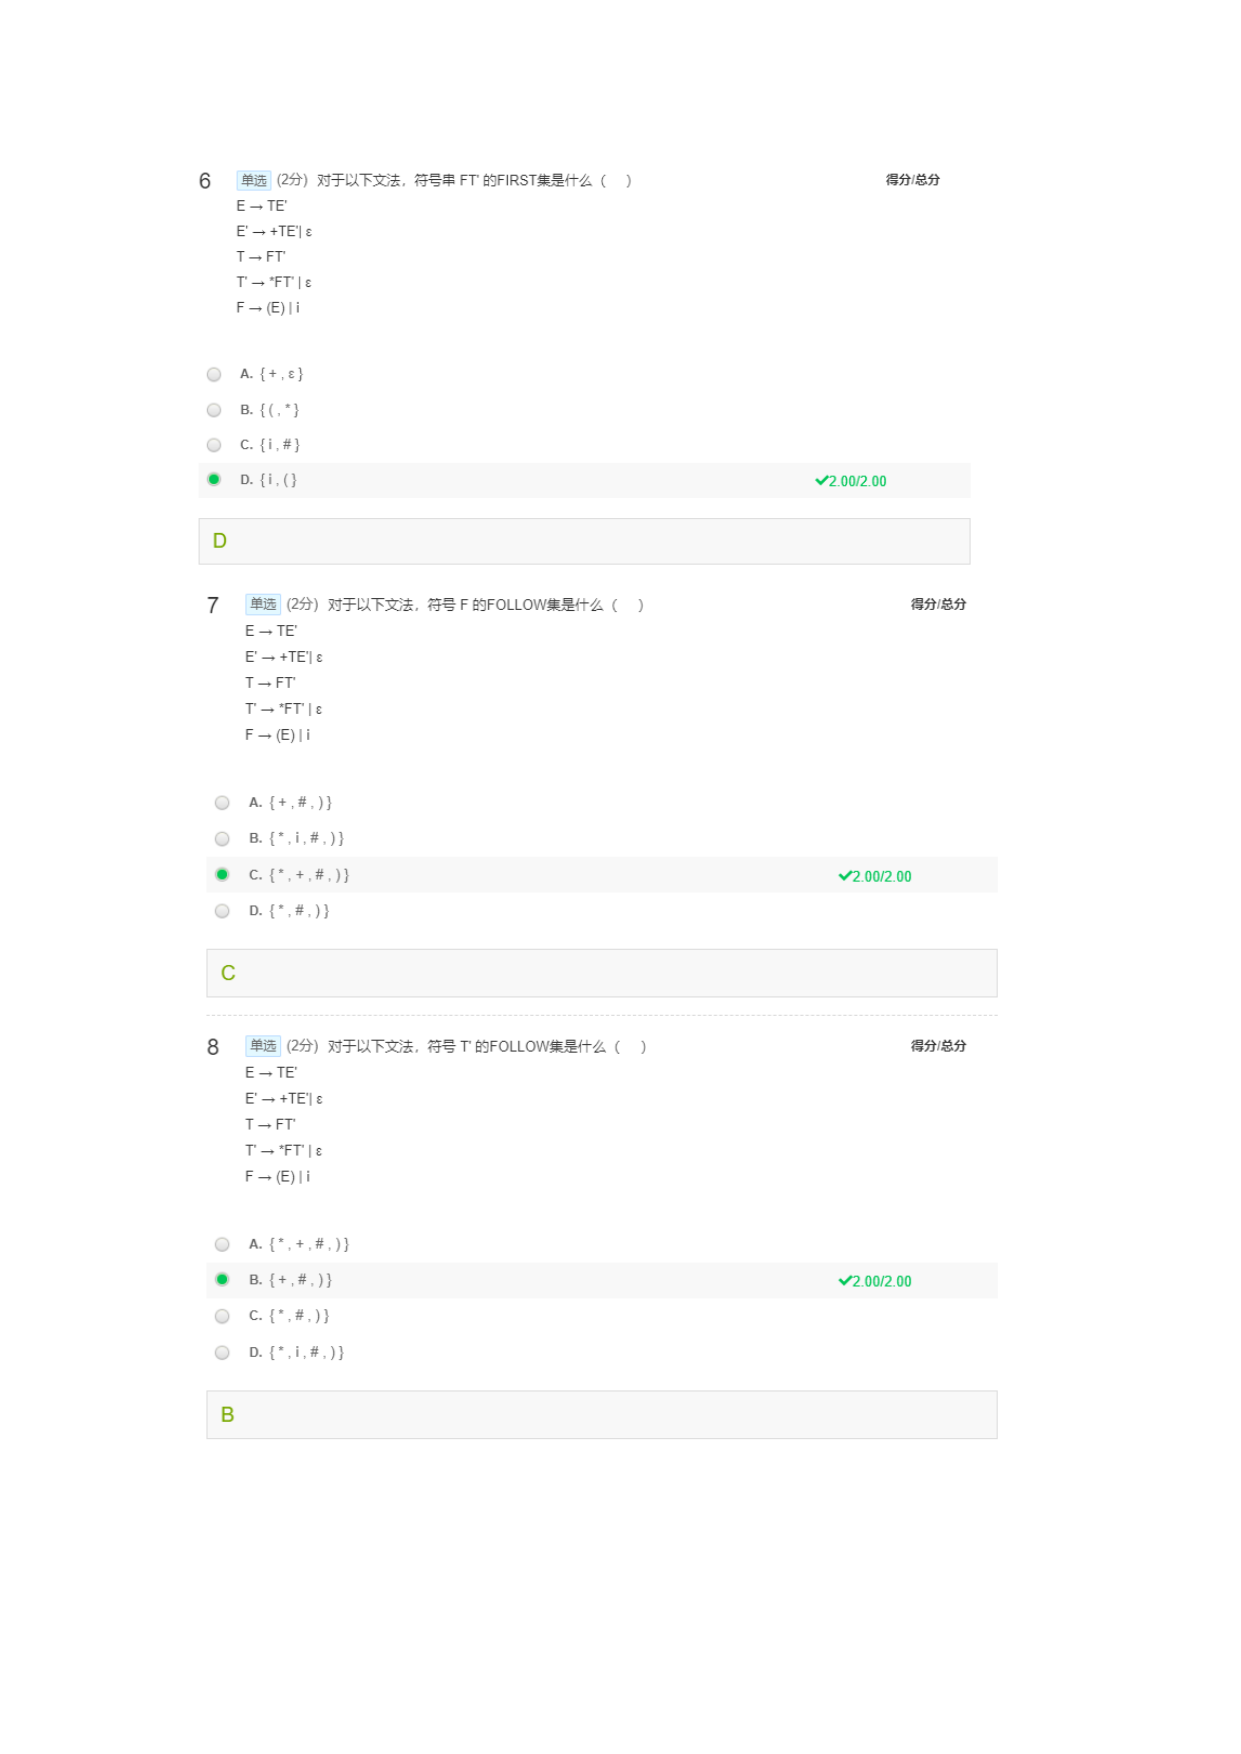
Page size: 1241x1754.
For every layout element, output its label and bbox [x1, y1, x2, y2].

picture [187, 584, 1053, 1450]
picture [187, 162, 1053, 570]
